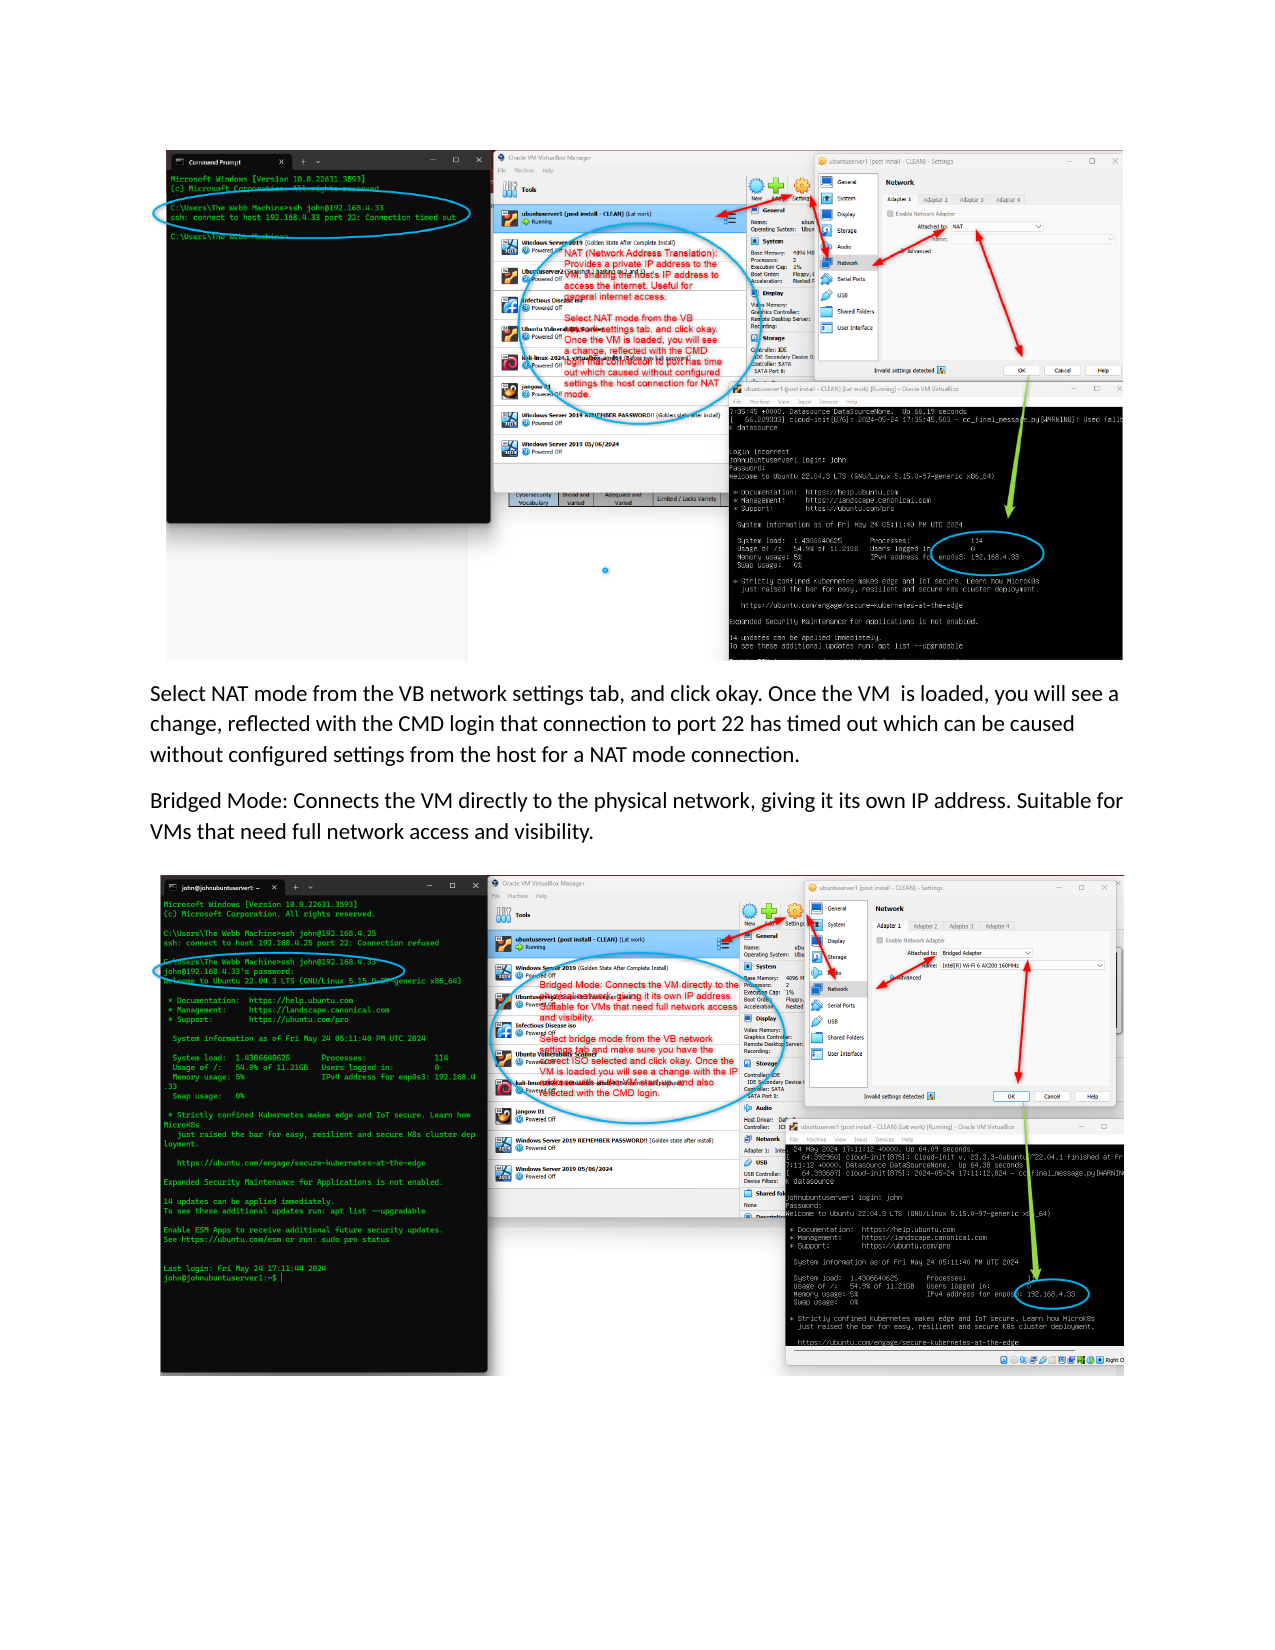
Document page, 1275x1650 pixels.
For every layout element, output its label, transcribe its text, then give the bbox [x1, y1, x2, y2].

picture [150, 863, 1124, 1376]
picture [150, 150, 1123, 661]
text Select NAT mode from the VB network settings tab, and click okay. Once the VM is loaded, you will see a change, reflected with the CMD login that connection to port 22 has timed out which can be caused without configured settings from the host for a NAT mode connection. [150, 679, 1125, 768]
text Bridged Mode: Connects the VM directly to the physical network, giving it its own IP address. Suitable for VMs that need full network access and visibility. [150, 787, 1125, 845]
